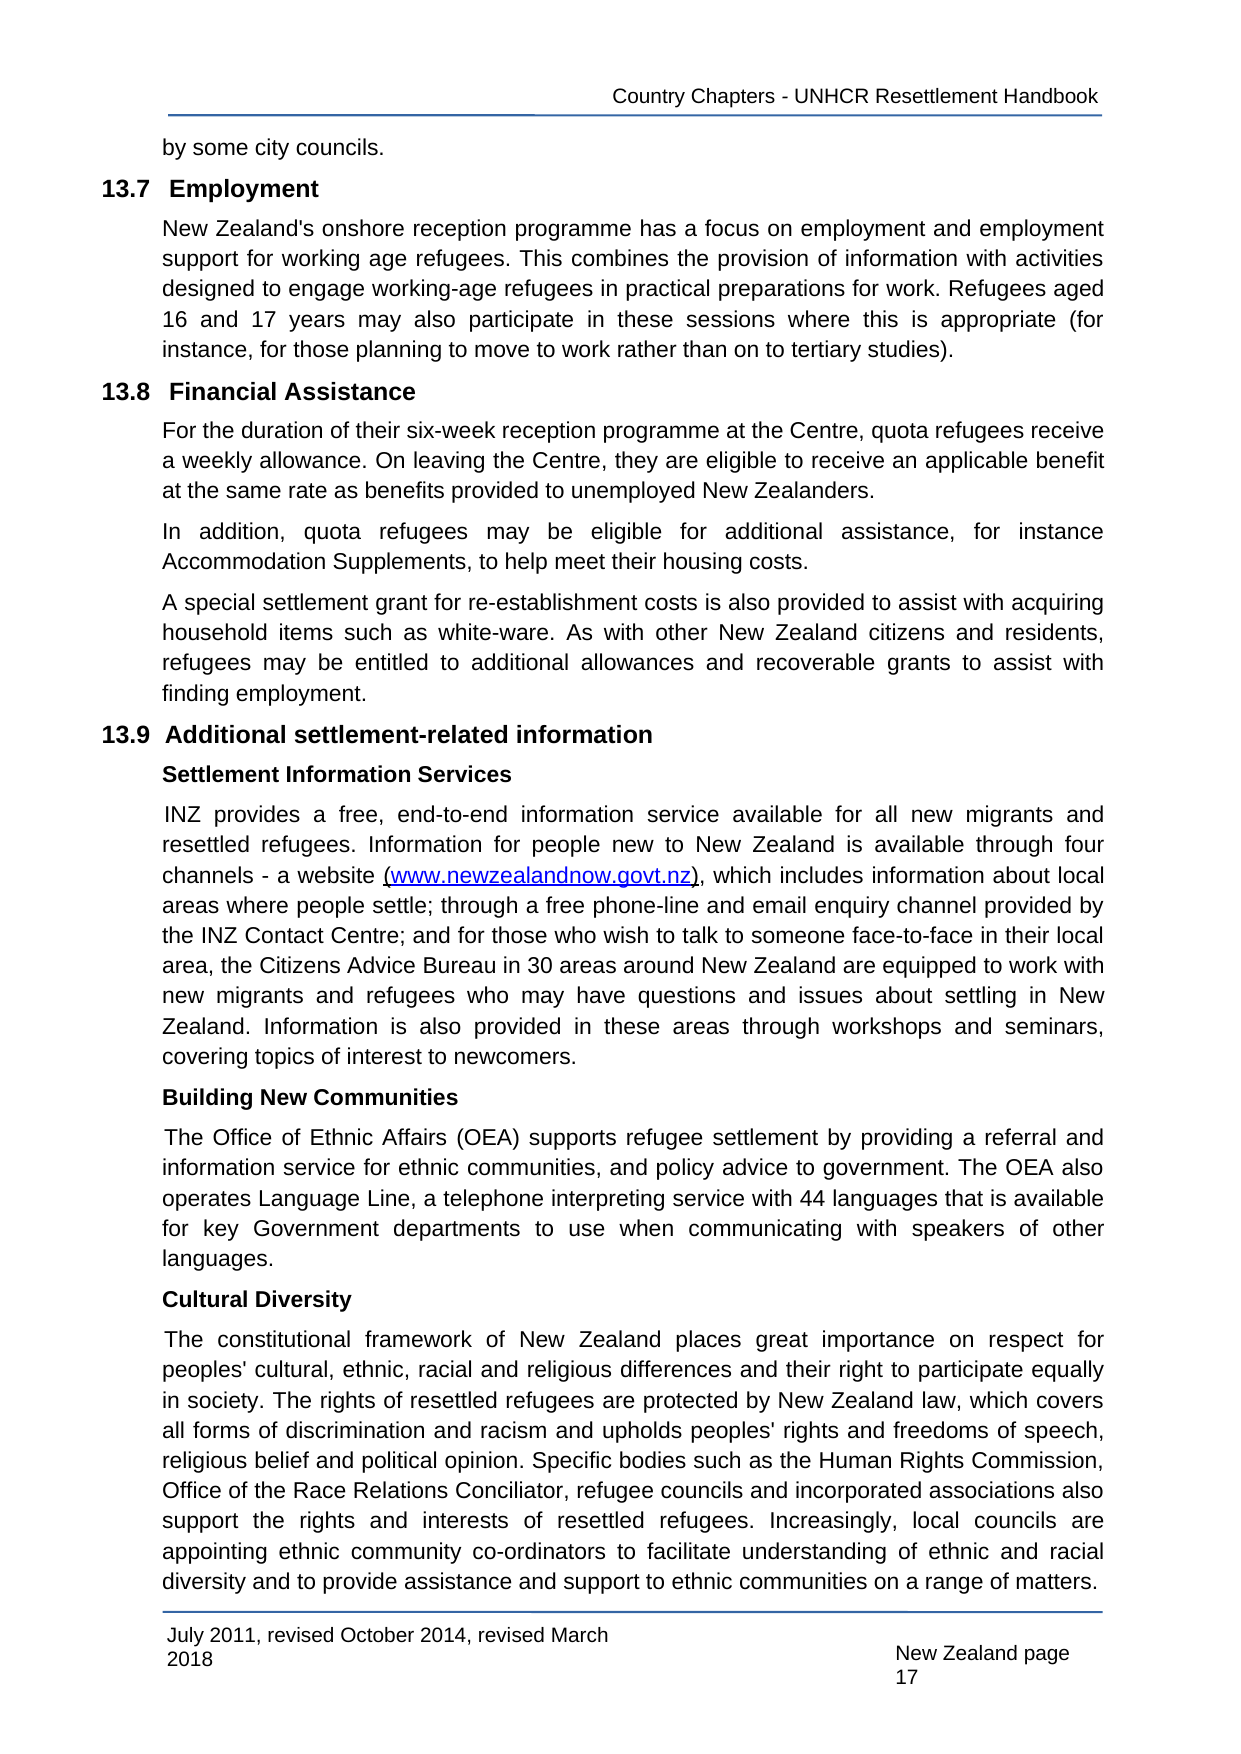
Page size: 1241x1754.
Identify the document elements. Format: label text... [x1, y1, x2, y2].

text New Zealand's onshore reception programme has a focus on employment and employment support for working age refugees. This combines the provision of information with activities designed to engage working-age refugees in practical preparations for work. Refugees aged 16 and 17 years may also participate in these sessions where this is appropriate (for instance, for those planning to move to work rather than on to tertiary studies). [162, 215, 1105, 362]
text Building New Communities [101, 1083, 1105, 1110]
text In addition, quota refugees may be eligible for additional assistance, for instance Accommodation Supplements, to help meet their housing costs. [162, 518, 1105, 574]
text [162, 134, 1105, 160]
text Settlement Information Services [101, 761, 1105, 787]
text For the duration of their six-week reception programme at the Centre, quota refugees receive a weekly allowance. On leaving the Centre, they are eligible to receive an applicable benefit at the same rate as benefits provided to unemployed New Zealanders. [162, 417, 1105, 504]
list Financial Assistance [101, 376, 1105, 405]
list Employment [101, 174, 1105, 203]
text A special settlement grant for re-establishment costs is also provided to assist with acquiring household items such as white-ware. As with other New Zealand citizens and residents, refugees may be entitled to additional allowances and recoverable grants to assist with finding employment. [162, 589, 1105, 706]
text The constitutional framework of New Zealand places great importance on respect for peoples' cultural, ethnic, racial and religious differences and their right to participate equally in society. The rights of resettled refugees are protected by New Zealand law, which covers all forms of discrimination and racism and upholds peoples' rights and freedoms of speech, religious belief and political opinion. Specific bodies such as the Human Rights Commission, Office of the Race Relations Conciliator, refugee councils and incorporated associations also support the rights and interests of resettled refugees. Increasingly, local councils are appointing ethnic community co-ordinators to facilitate understanding of ethnic and racial diversity and to provide assistance and support to ethnic communities on a range of matters. [162, 1326, 1105, 1594]
text Cultural Diversity [101, 1286, 1105, 1312]
text INZ provides a free, end-to-end information service available for all new migrants and resettled refugees. Information for people new to New Zealand is available through four channels - a website (www.newzealandnow.govt.nz), which includes information about local areas where people settle; through a free phone-line and email enquiry channel provided by the INZ Contact Centre; and for those who wish to talk to someone face-to-face in their local area, the Citizens Advice Bureau in 30 areas around New Zealand are equipped to work with new migrants and refugees who may have questions and issues about settling in New Zealand. Information is also provided in these areas through workshops and seminars, covering topics of interest to newcomers. [162, 801, 1105, 1069]
text The Office of Ethnic Affairs (OEA) supports refugee settlement by providing a referral and information service for ethnic communities, and policy advice to government. The OEA also operates Language Line, a telephone interpreting service with 44 languages that is available for key Government departments to use when communicating with speakers of other languages. [162, 1124, 1105, 1271]
list Additional settlement-related information [101, 720, 1105, 749]
